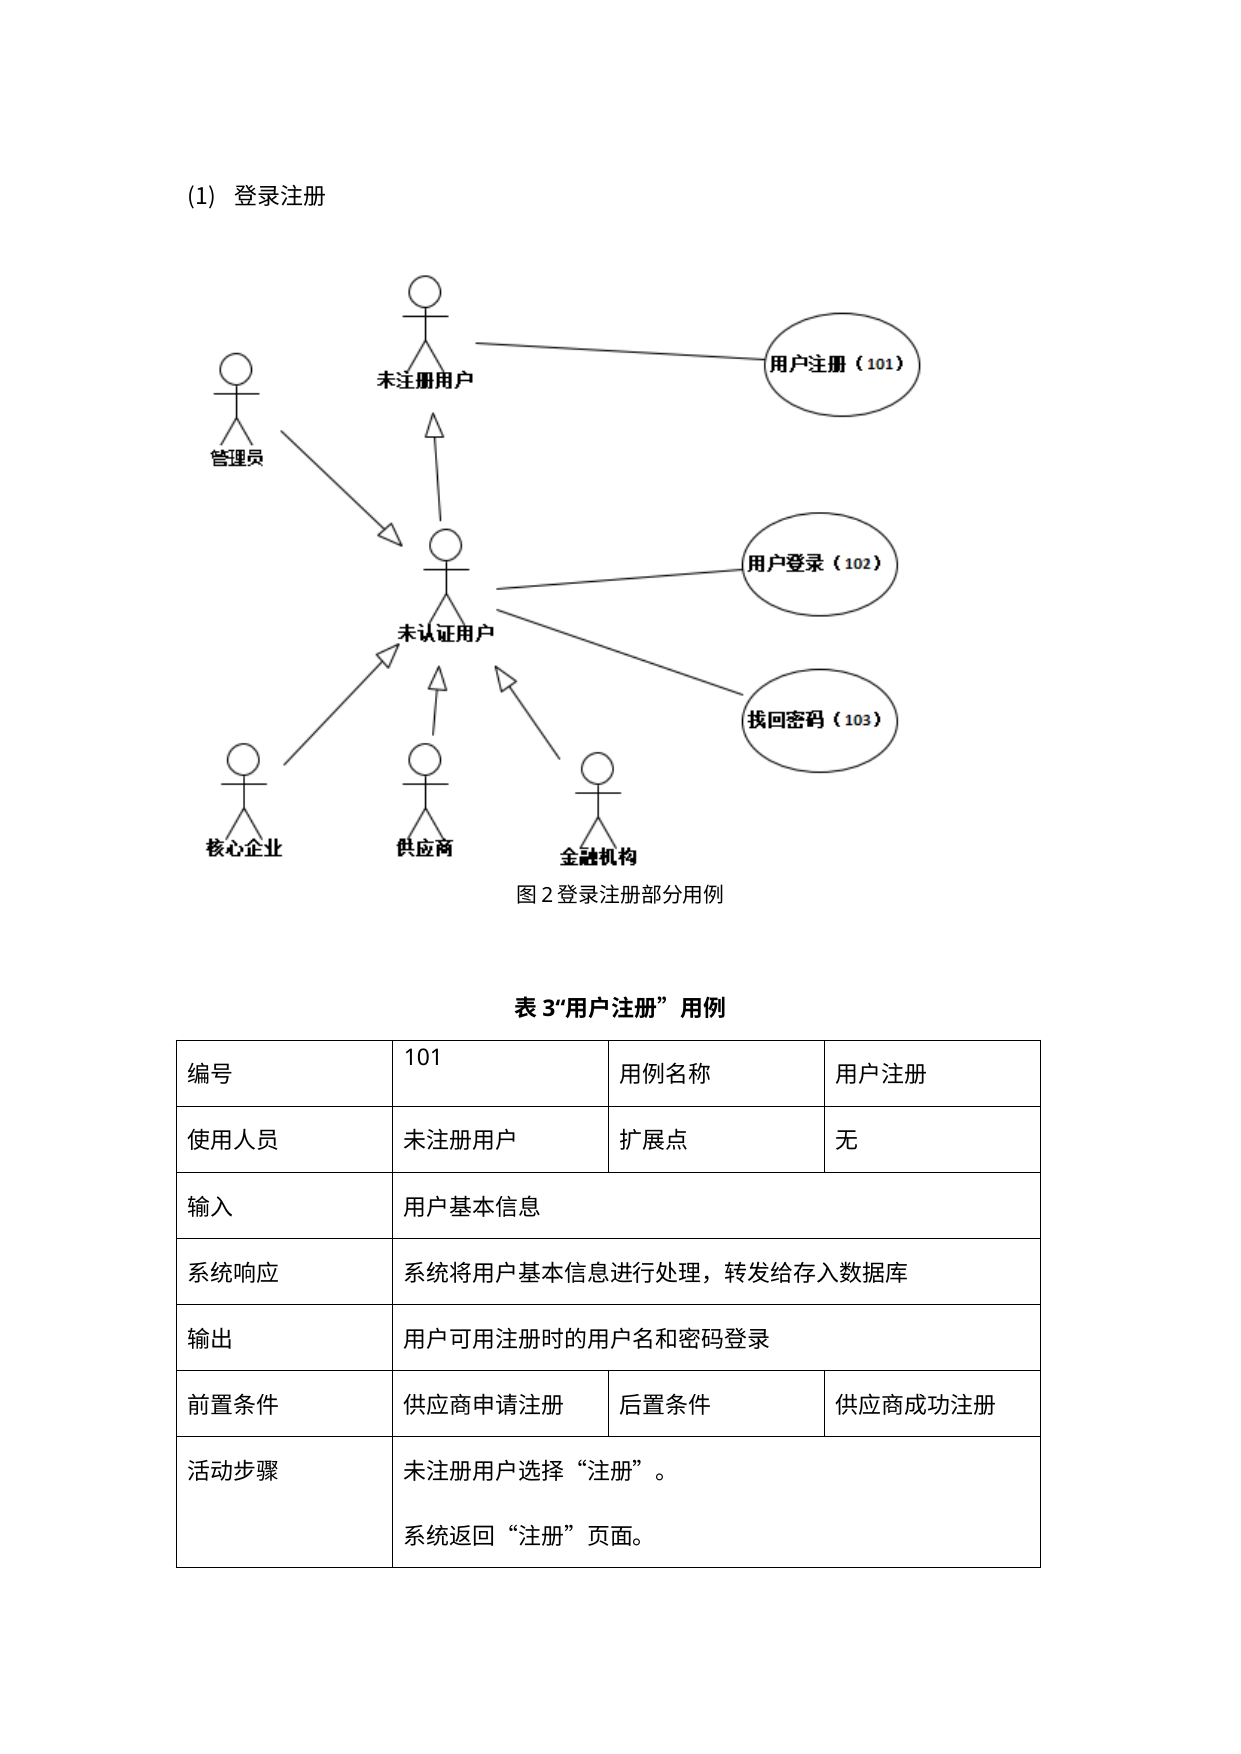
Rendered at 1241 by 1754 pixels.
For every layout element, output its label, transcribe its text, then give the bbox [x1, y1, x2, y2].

table_cell 用户可用注册时的用户名和密码登录 [393, 1305, 1040, 1370]
table_cell 活动步骤 [177, 1437, 392, 1567]
table_cell 输出 [177, 1305, 392, 1370]
table_cell 系统将用户基本信息进行处理，转发给存入数据库 [393, 1239, 1040, 1304]
table_cell 供应商成功注册 [825, 1371, 1040, 1436]
table_cell 用户基本信息 [393, 1173, 1040, 1238]
table_cell 无 [825, 1107, 1040, 1172]
list 登录注册 [187, 162, 1053, 227]
table_cell 使用人员 [177, 1107, 392, 1172]
table_cell 输入 [177, 1173, 392, 1238]
picture [187, 228, 1053, 876]
text 表3“用户注册”用例 [187, 974, 1053, 1039]
table_cell 供应商申请注册 [393, 1371, 608, 1436]
table_header 用例名称 [609, 1041, 824, 1106]
table_cell 前置条件 [177, 1371, 392, 1436]
table_header 101 [393, 1041, 608, 1106]
table_header 编号 [177, 1041, 392, 1106]
table_cell 扩展点 [609, 1107, 824, 1172]
table_cell 未注册用户 [393, 1107, 608, 1172]
text 图 2 登录注册部分用例 [187, 877, 1053, 909]
table_cell 后置条件 [609, 1371, 824, 1436]
table_cell 系统响应 [177, 1239, 392, 1304]
table_header 用户注册 [825, 1041, 1040, 1106]
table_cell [393, 1437, 1040, 1567]
